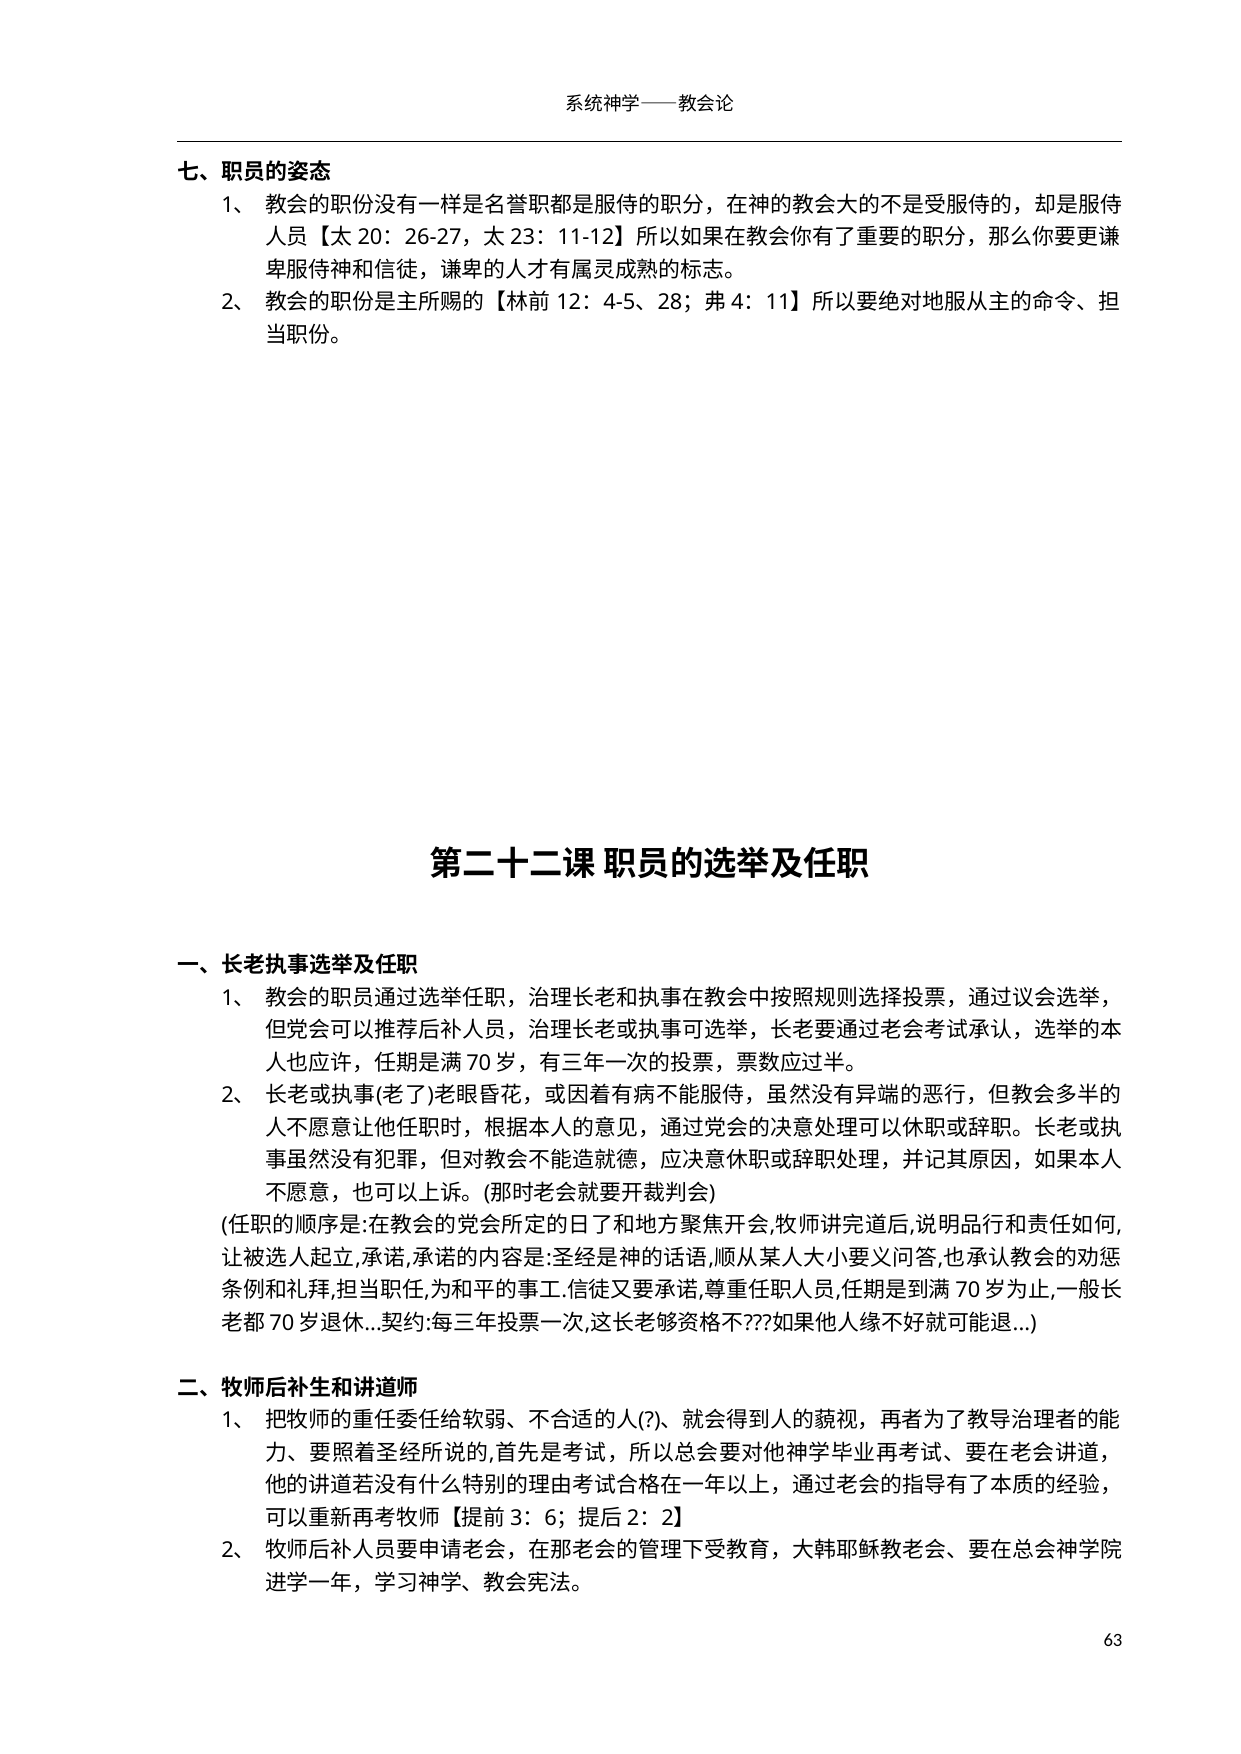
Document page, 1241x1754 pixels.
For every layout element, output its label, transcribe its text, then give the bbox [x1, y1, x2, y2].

list 教会的职份没有一样是名誉职都是服侍的职分，在神的教会大的不是受服侍的，却是服侍人员【太20：26-27，太23：11-12】所以如果在教会你有了重要的职分，那么你要更谦卑服侍神和信徒，谦卑的人才有属灵成熟的标志。 [221, 186, 1122, 284]
list 长老或执事(老了)老眼昏花，或因着有病不能服侍，虽然没有异端的恶行，但教会多半的人不愿意让他任职时，根据本人的意见，通过党会的决意处理可以休职或辞职。长老或执事虽然没有犯罪，但对教会不能造就德，应决意休职或辞职处理，并记其原因，如果本人不愿意，也可以上诉。(那时老会就要开裁判会) [221, 1077, 1122, 1207]
list 教会的职份是主所赐的【林前12：4-5、28；弗4：11】所以要绝对地服从主的命令、担当职份。 [221, 284, 1122, 349]
list 把牧师的重任委任给软弱、不合适的人(?)、就会得到人的藐视，再者为了教导治理者的能力、要照着圣经所说的,首先是考试，所以总会要对他神学毕业再考试、要在老会讲道，他的讲道若没有什么特别的理由考试合格在一年以上，通过老会的指导有了本质的经验，可以重新再考牧师【提前3：6；提后2：2】 [221, 1402, 1122, 1532]
list 职员的姿态 [177, 154, 1122, 186]
list 牧师后补生和讲道师 [177, 1369, 1122, 1402]
list 长老执事选举及任职 [177, 947, 1122, 979]
text (任职的顺序是:在教会的党会所定的日了和地方聚焦开会,牧师讲完道后,说明品行和责任如何,让被选人起立,承诺,承诺的内容是:圣经是神的话语,顺从某人大小要义问答,也承认教会的劝惩条例和礼拜,担当职任,为和平的事工.信徒又要承诺,尊重任职人员,任期是到满70岁为止,一般长老都70岁退休...契约:每三年投票一次,这长老够资格不???如果他人缘不好就可能退...) [221, 1207, 1122, 1337]
list 牧师后补人员要申请老会，在那老会的管理下受教育，大韩耶稣教老会、要在总会神学院进学一年，学习神学、教会宪法。 [221, 1532, 1122, 1597]
subtitle 第二十二课 职员的选举及任职 [177, 829, 1122, 894]
list 教会的职员通过选举任职，治理长老和执事在教会中按照规则选择投票，通过议会选举，但党会可以推荐后补人员，治理长老或执事可选举，长老要通过老会考试承认，选举的本人也应许，任期是满70岁，有三年一次的投票，票数应过半。 [221, 979, 1122, 1077]
